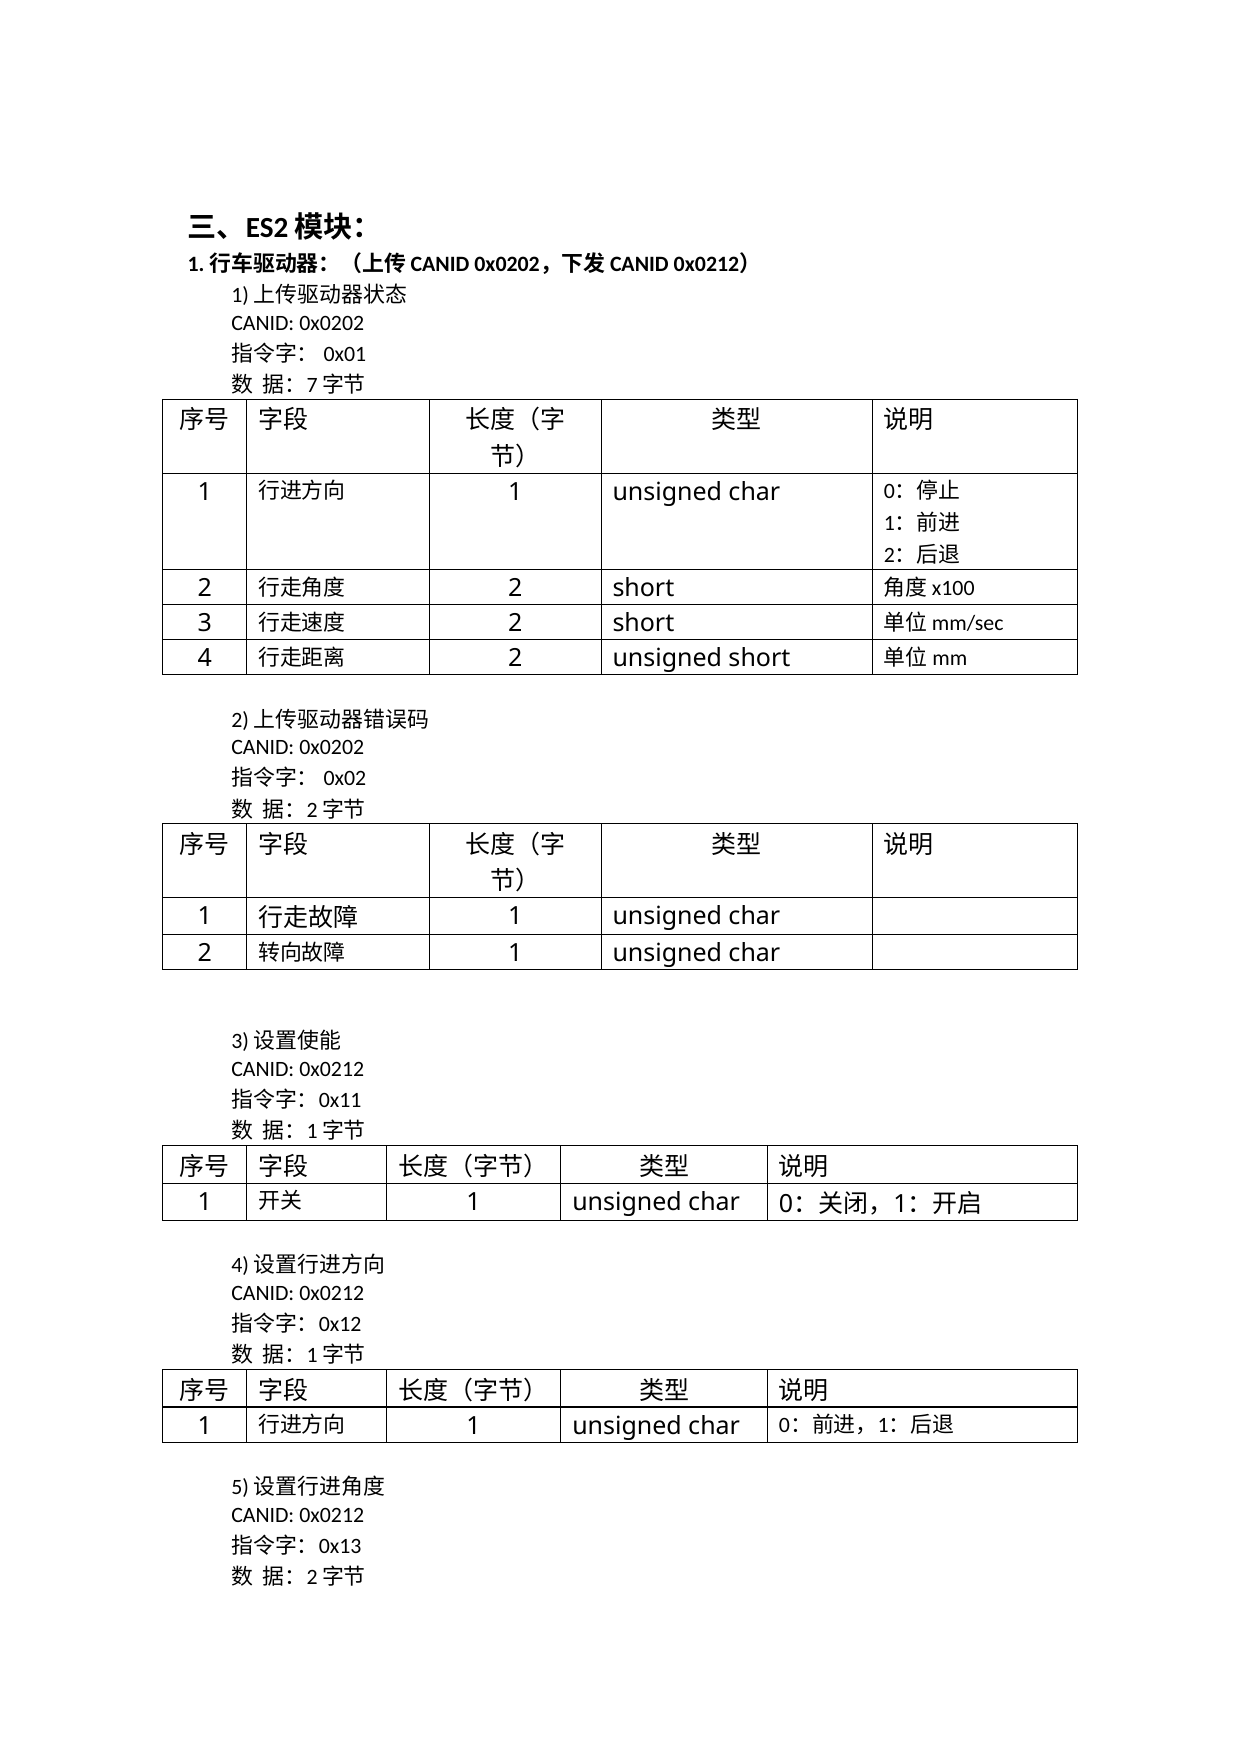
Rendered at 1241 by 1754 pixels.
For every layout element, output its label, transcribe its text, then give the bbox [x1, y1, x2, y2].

table_cell 1 [163, 1408, 246, 1442]
list 上传驱动器状态 [187, 277, 1053, 309]
table_header 说明 [768, 1370, 1077, 1406]
text 指令字：0x12 [187, 1306, 1053, 1337]
table_cell unsigned char [602, 898, 872, 934]
table_header 说明 [873, 824, 1077, 897]
list ES2模块： [187, 203, 1053, 246]
list 设置使能 [187, 1023, 1053, 1055]
table_header 字段 [247, 824, 429, 897]
table_cell unsigned short [602, 640, 872, 674]
text CANID: 0x0212 [187, 1501, 1053, 1528]
table_header 序号 [163, 400, 246, 472]
table_cell short [602, 605, 872, 639]
text 指令字： 0x01 [187, 336, 1053, 367]
table_header 说明 [768, 1146, 1077, 1182]
table_header 长度（字节） [430, 400, 601, 472]
table_header 类型 [561, 1146, 767, 1182]
table_header 序号 [163, 1370, 246, 1406]
text 数 据：7字节 [187, 367, 1053, 399]
table_cell 1 [163, 1184, 246, 1220]
table_header 类型 [602, 824, 872, 897]
table_cell 1 [163, 898, 246, 934]
table_cell 0：前进，1：后退 [768, 1408, 1077, 1442]
table_header 类型 [602, 400, 872, 472]
table_cell unsigned char [561, 1184, 767, 1220]
text CANID: 0x0202 [187, 733, 1053, 760]
table_header 字段 [247, 400, 429, 472]
table_cell unsigned char [561, 1408, 767, 1442]
table_cell 1 [163, 474, 246, 568]
table_cell 0：关闭，1：开启 [768, 1184, 1077, 1220]
table_cell unsigned char [602, 935, 872, 969]
table_cell 行走角度 [247, 570, 429, 604]
table_cell 行走距离 [247, 640, 429, 674]
table_cell 1 [387, 1184, 560, 1220]
table_cell 2 [430, 570, 601, 604]
table_header 类型 [561, 1370, 767, 1406]
table_header 字段 [247, 1146, 386, 1182]
table_cell [873, 898, 1077, 934]
table_cell 2 [163, 935, 246, 969]
table_cell 1 [430, 935, 601, 969]
table_header 序号 [163, 824, 246, 897]
text 数 据：2字节 [187, 1559, 1053, 1591]
table_cell 行进方向 [247, 474, 429, 568]
table_cell 行走速度 [247, 605, 429, 639]
table_cell short [602, 570, 872, 604]
table_cell 开关 [247, 1184, 386, 1220]
text 数 据：1字节 [187, 1113, 1053, 1145]
text 指令字：0x13 [187, 1528, 1053, 1559]
table_header 说明 [873, 400, 1077, 472]
table_cell 转向故障 [247, 935, 429, 969]
table_header 序号 [163, 1146, 246, 1182]
table_cell [873, 935, 1077, 969]
table_cell 1 [387, 1408, 560, 1442]
table_cell 2 [430, 605, 601, 639]
table_cell 行进方向 [247, 1408, 386, 1442]
table_cell 4 [163, 640, 246, 674]
text CANID: 0x0212 [187, 1279, 1053, 1306]
text 数 据：1字节 [187, 1337, 1053, 1369]
text 指令字：0x11 [187, 1082, 1053, 1113]
table_cell 3 [163, 605, 246, 639]
table_cell 1 [430, 898, 601, 934]
text 数 据：2字节 [187, 792, 1053, 823]
table_cell 单位 mm [873, 640, 1077, 674]
list 设置行进角度 [187, 1469, 1053, 1501]
table_header 长度（字节） [430, 824, 601, 897]
text CANID: 0x0202 [187, 309, 1053, 336]
table_cell 2 [163, 570, 246, 604]
table_cell 2 [430, 640, 601, 674]
text CANID: 0x0212 [187, 1055, 1053, 1082]
table_cell 行走故障 [247, 898, 429, 934]
list 行车驱动器：（上传CANID 0x0202，下发CANID 0x0212） [187, 246, 1053, 277]
list 设置行进方向 [187, 1247, 1053, 1279]
table_cell unsigned char [602, 474, 872, 568]
list 上传驱动器错误码 [187, 702, 1053, 733]
table_cell 0：停止 1：前进 2：后退 [873, 474, 1077, 568]
table_header 长度（字节） [387, 1370, 560, 1406]
table_cell 角度x100 [873, 570, 1077, 604]
table_cell 1 [430, 474, 601, 568]
table_header 字段 [247, 1370, 386, 1406]
table_cell 单位mm/sec [873, 605, 1077, 639]
table_header 长度（字节） [387, 1146, 560, 1182]
text 指令字： 0x02 [187, 760, 1053, 792]
